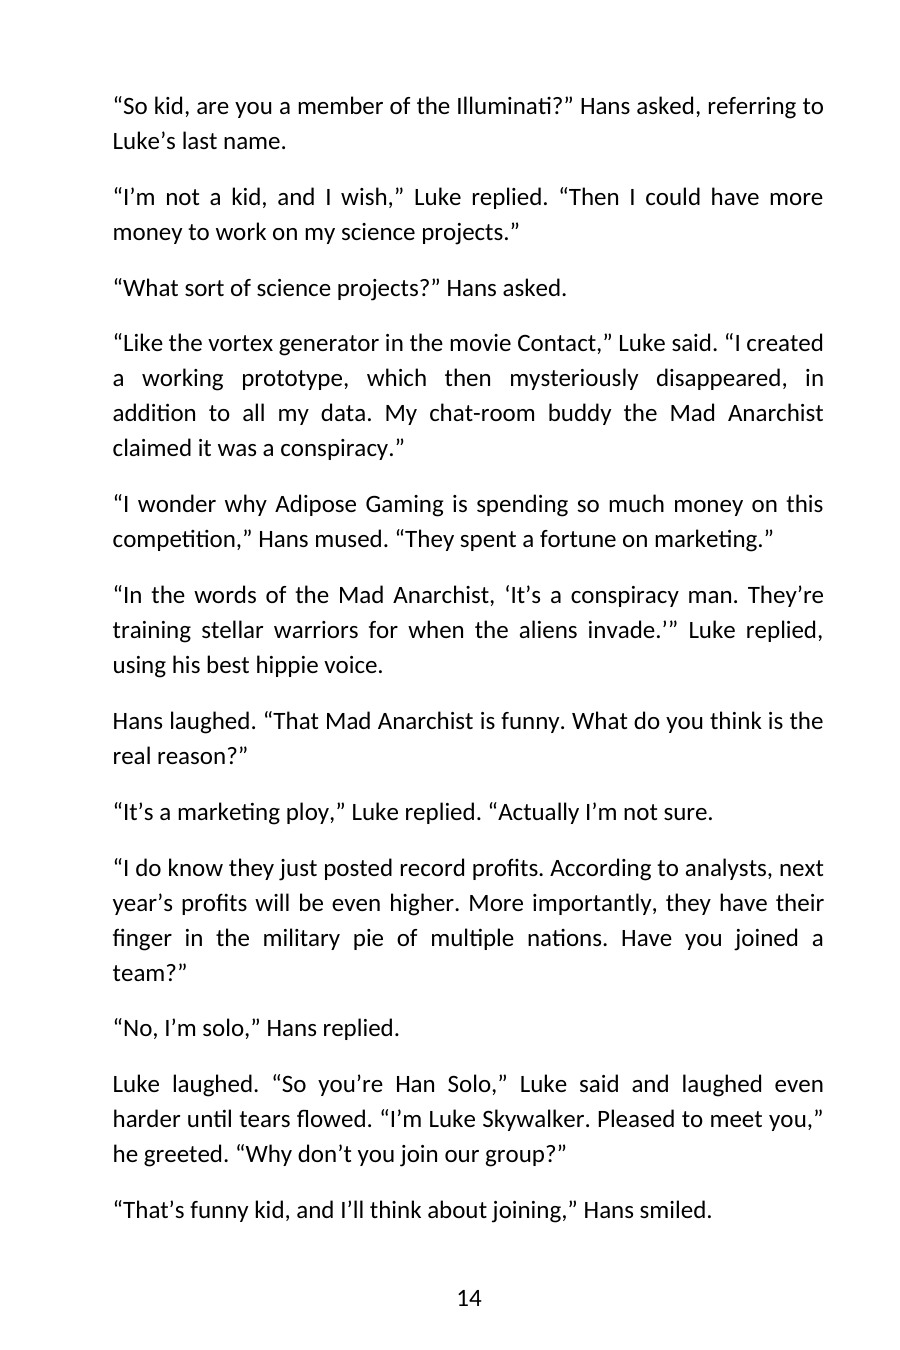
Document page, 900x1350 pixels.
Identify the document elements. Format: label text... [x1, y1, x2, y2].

text “Like the vortex generator in the movie Contact,” Luke said. “I created a working prototype, which then mysteriously disappeared, in addition to all my data. My chat-room buddy the Mad Anarchist claimed it was a conspiracy.” [112, 327, 825, 463]
text “I do know they just posted record profits. According to analysts, next year’s profits will be even higher. More importantly, they have their finger in the military pie of multiple nations. Have you joined a team?” [112, 852, 825, 987]
text Hans laughed. “That Mad Anarchist is funny. What do you think is the real reason?” [112, 705, 825, 771]
text “That’s funny kid, and I’ll think about joining,” Hans smiled. [112, 1194, 825, 1225]
text “I wonder why Adipose Gaming is spending so much money on this competition,” Hans mused. “They spent a fortune on marketing.” [112, 488, 825, 554]
text “What sort of science projects?” Hans asked. [112, 272, 825, 302]
text “It’s a marketing ploy,” Luke replied. “Actually I’m not sure. [112, 796, 825, 826]
text “I’m not a kid, and I wish,” Luke replied. “Then I could have more money to work on my science projects.” [112, 181, 825, 246]
text “No, I’m solo,” Hans replied. [112, 1012, 825, 1043]
text “So kid, are you a member of the Illuminati?” Hans asked, referring to Luke’s last name. [112, 90, 825, 156]
text “In the words of the Mad Anarchist, ‘It’s a conspiracy man. They’re training stellar warriors for when the aliens invade.’” Luke replied, using his best hippie voice. [112, 579, 825, 680]
text Luke laughed. “So you’re Han Solo,” Luke said and laughed even harder until tears flowed. “I’m Luke Skywalker. Pleased to meet you,” he greeted. “Why don’t you join our group?” [112, 1068, 825, 1169]
